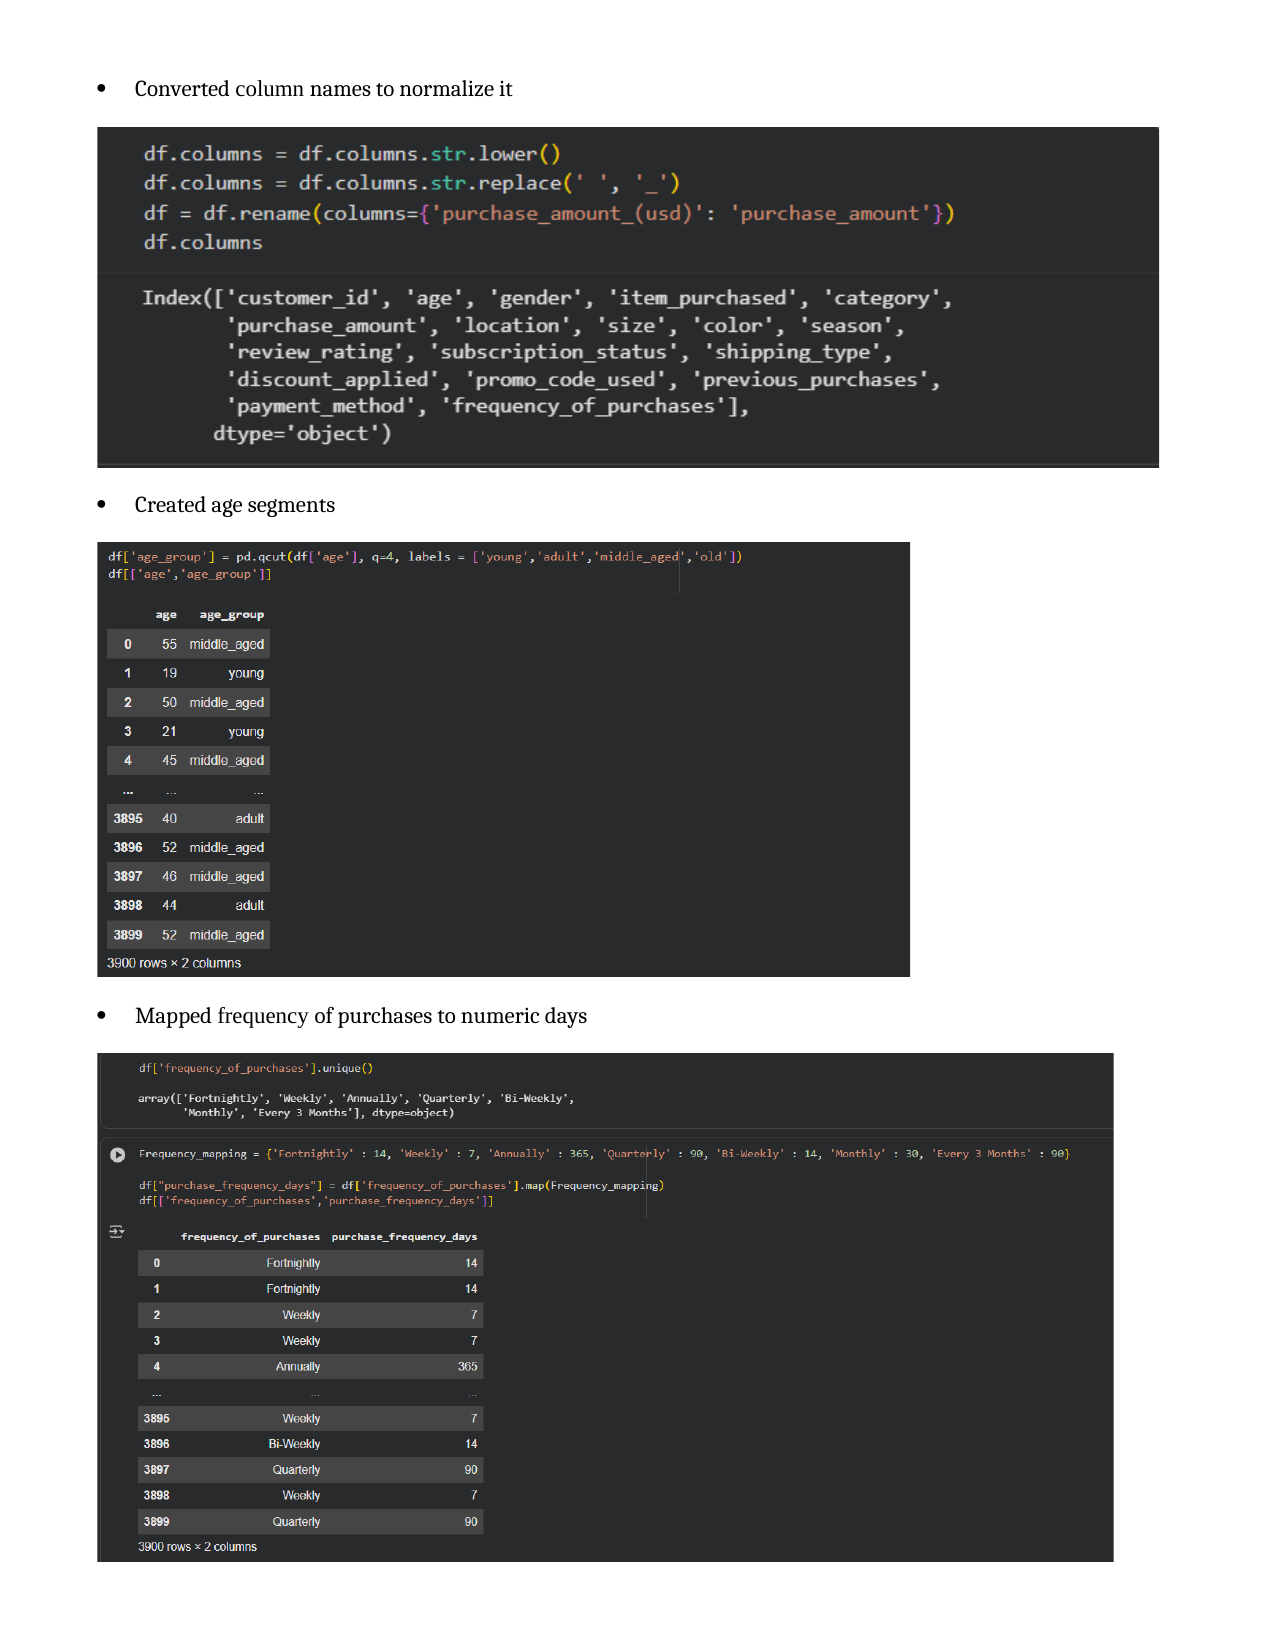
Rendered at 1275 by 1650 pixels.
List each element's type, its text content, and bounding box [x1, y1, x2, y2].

picture [97, 542, 911, 977]
list Converted column names to normalize it [97, 75, 1177, 102]
list Created age segments [97, 492, 1177, 518]
list Mapped frequency of purchases to numeric days [97, 1002, 1177, 1029]
picture [97, 127, 1160, 468]
picture [97, 1053, 1114, 1562]
